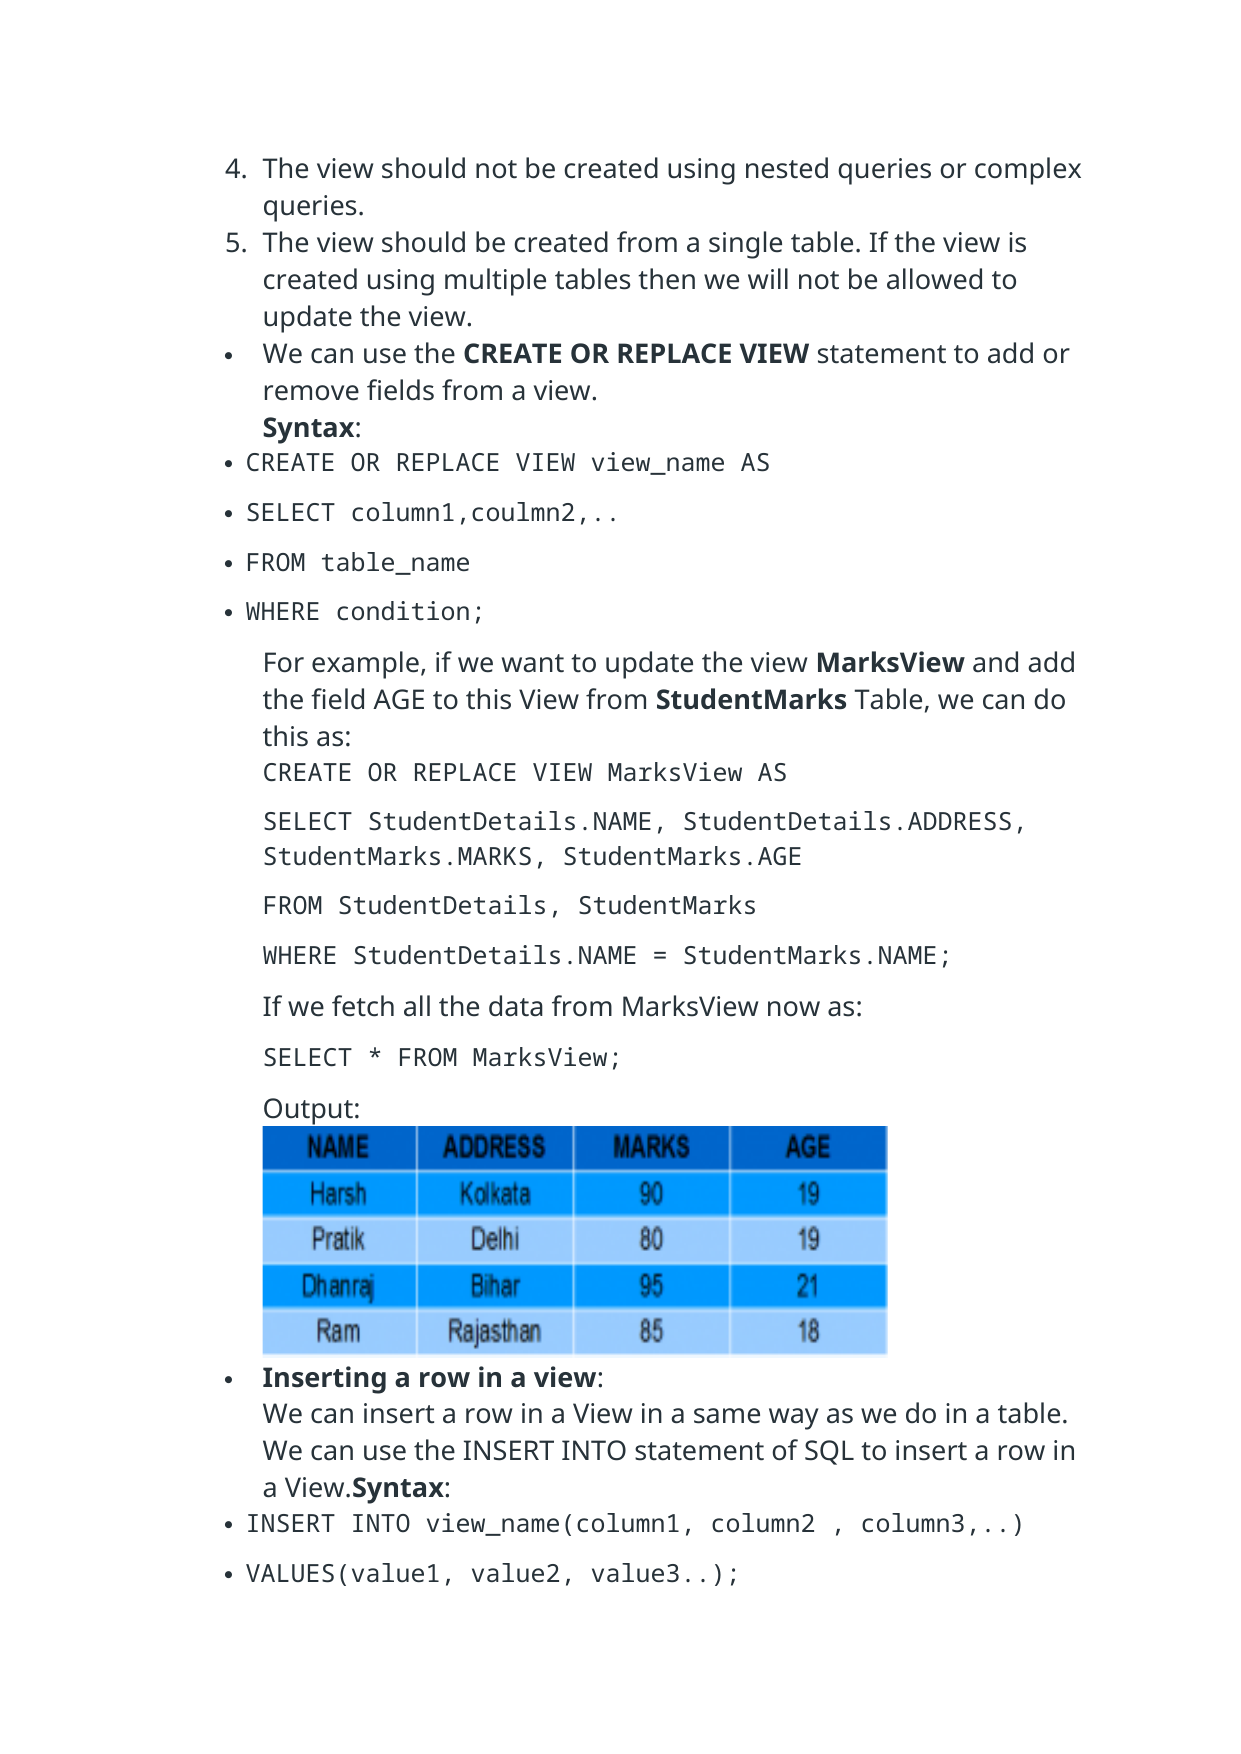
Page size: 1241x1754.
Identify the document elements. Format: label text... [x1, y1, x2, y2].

text For example, if we want to update the view MarksView and add the field AGE to this View from StudentMarks Table, we can do this as: [262, 644, 1090, 754]
list SELECT column1,coulmn2,.. [225, 495, 1090, 529]
list The view should not be created using nested queries or complex queries. [225, 150, 1090, 224]
list The view should be created from a single table. If the view is created using multiple tables then we will not be allowed to update the view. [225, 224, 1090, 334]
text If we fetch all the data from MarksView now as: [262, 987, 1090, 1024]
list CREATE OR REPLACE VIEW view_name AS [225, 445, 1090, 479]
list WHERE condition; [225, 594, 1090, 628]
text SELECT * FROM MarksView; [262, 1040, 1090, 1074]
text CREATE OR REPLACE VIEW MarksView AS [262, 754, 1090, 788]
list Inserting a row in a view: We can insert a row in a View in a same way as we do in a table. We can use the INSERT INTO statement of SQL to insert a row in a View.Syntax: [225, 1358, 1090, 1506]
list FROM table_name [225, 544, 1090, 578]
text FROM StudentDetails, StudentMarks [262, 888, 1090, 922]
text SELECT StudentDetails.NAME, StudentDetails.ADDRESS, StudentMarks.MARKS, StudentMarks.AGE [262, 804, 1090, 872]
text WHERE StudentDetails.NAME = StudentMarks.NAME; [262, 937, 1090, 972]
picture [262, 1126, 888, 1358]
list INSERT INTO view_name(column1, column2 , column3,..) [225, 1506, 1090, 1539]
list VALUES(value1, value2, value3..); [225, 1555, 1090, 1589]
list We can use the CREATE OR REPLACE VIEW statement to add or remove fields from a view. Syntax: [225, 334, 1090, 445]
